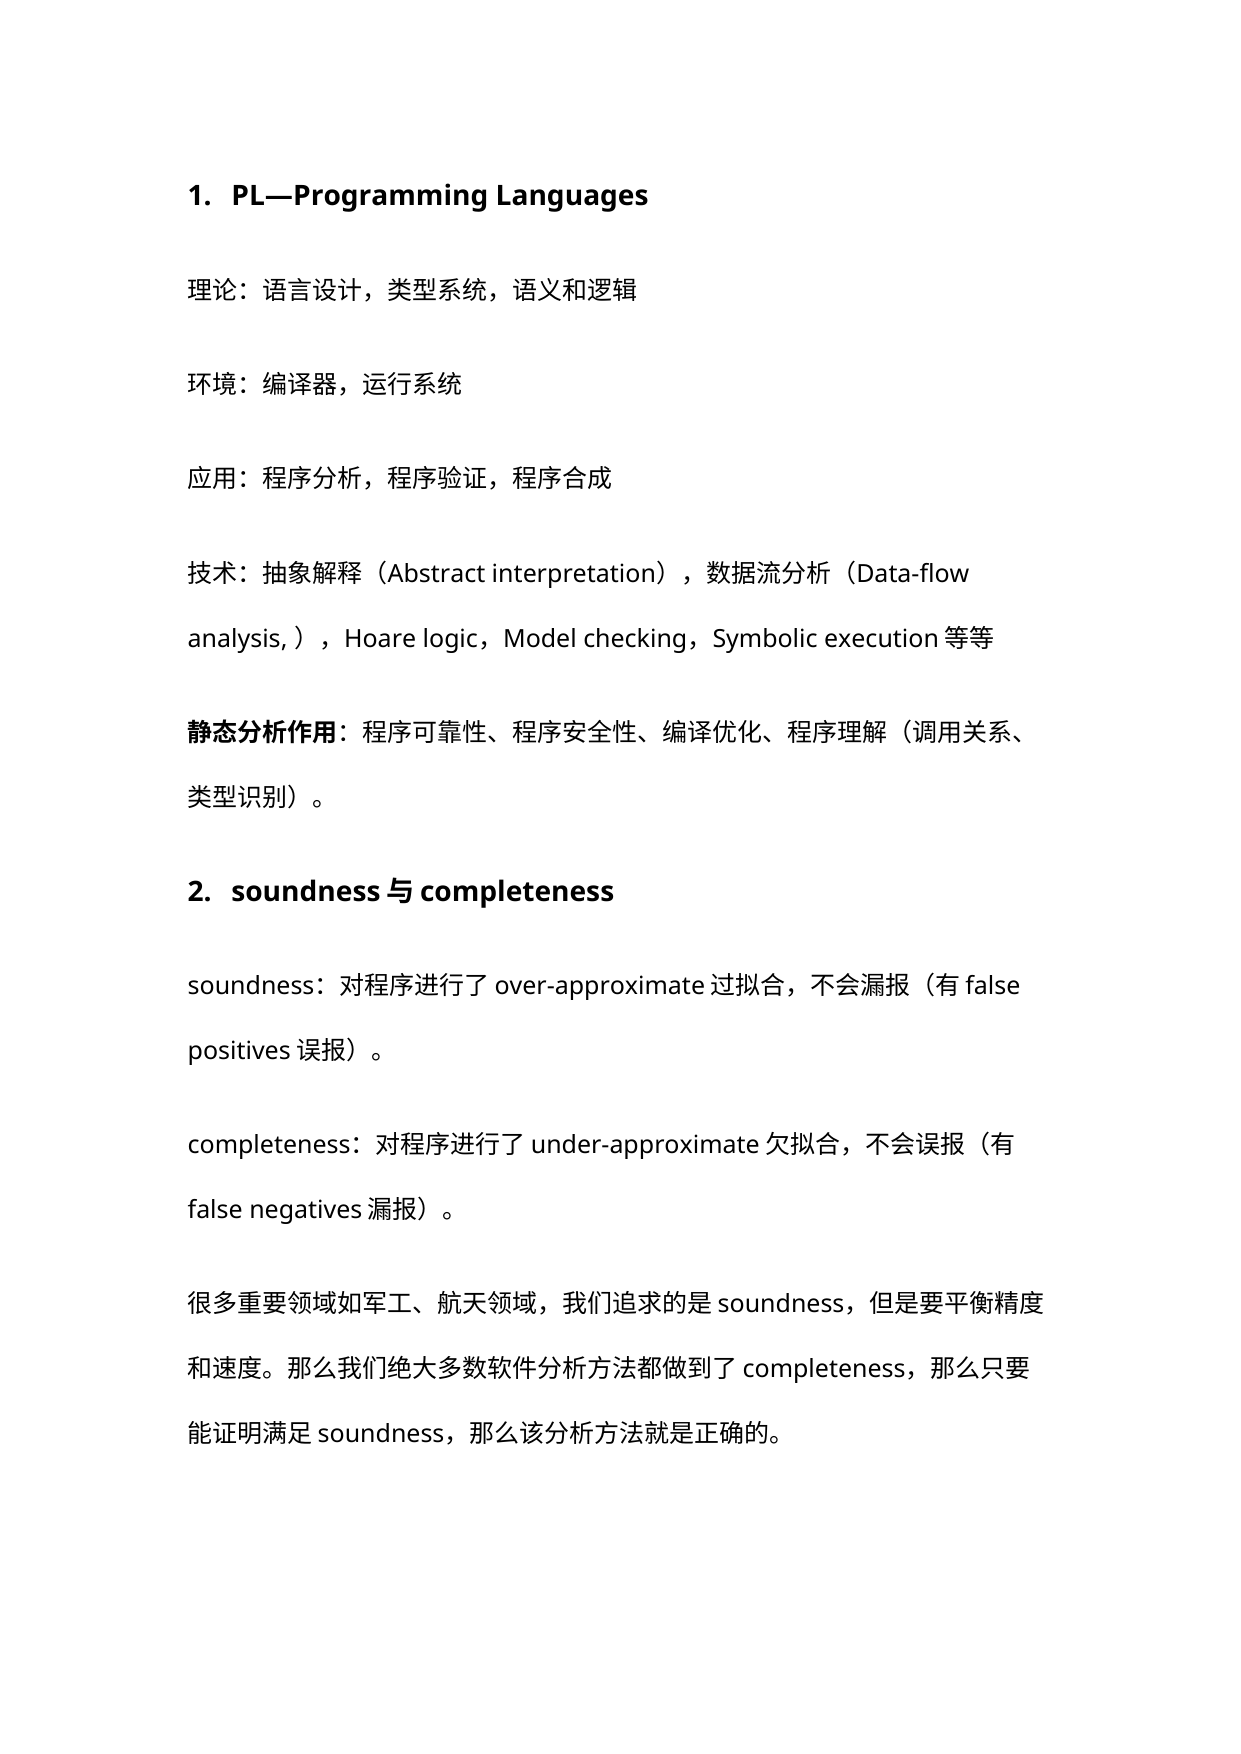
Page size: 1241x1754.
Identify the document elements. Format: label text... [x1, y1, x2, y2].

text 静态分析作用：程序可靠性、程序安全性、编译优化、程序理解（调用关系、类型识别）。 [187, 698, 1053, 828]
list soundness与completeness [187, 857, 1053, 922]
text 理论：语言设计，类型系统，语义和逻辑 [187, 256, 1053, 321]
text 应用：程序分析，程序验证，程序合成 [187, 444, 1053, 509]
text 技术：抽象解释（Abstract interpretation），数据流分析（Data-flow analysis, ），Hoare logic，Model checking，Symbolic execution等等 [187, 539, 1053, 669]
text 环境：编译器，运行系统 [187, 350, 1053, 415]
text 很多重要领域如军工、航天领域，我们追求的是soundness，但是要平衡精度和速度。那么我们绝大多数软件分析方法都做到了completeness，那么只要能证明满足soundness，那么该分析方法就是正确的。 [187, 1269, 1053, 1464]
text completeness：对程序进行了under-approximate欠拟合，不会误报（有false negatives漏报）。 [187, 1110, 1053, 1240]
list PL—Programming Languages [187, 162, 1053, 227]
text soundness：对程序进行了over-approximate过拟合，不会漏报（有false positives误报）。 [187, 951, 1053, 1081]
